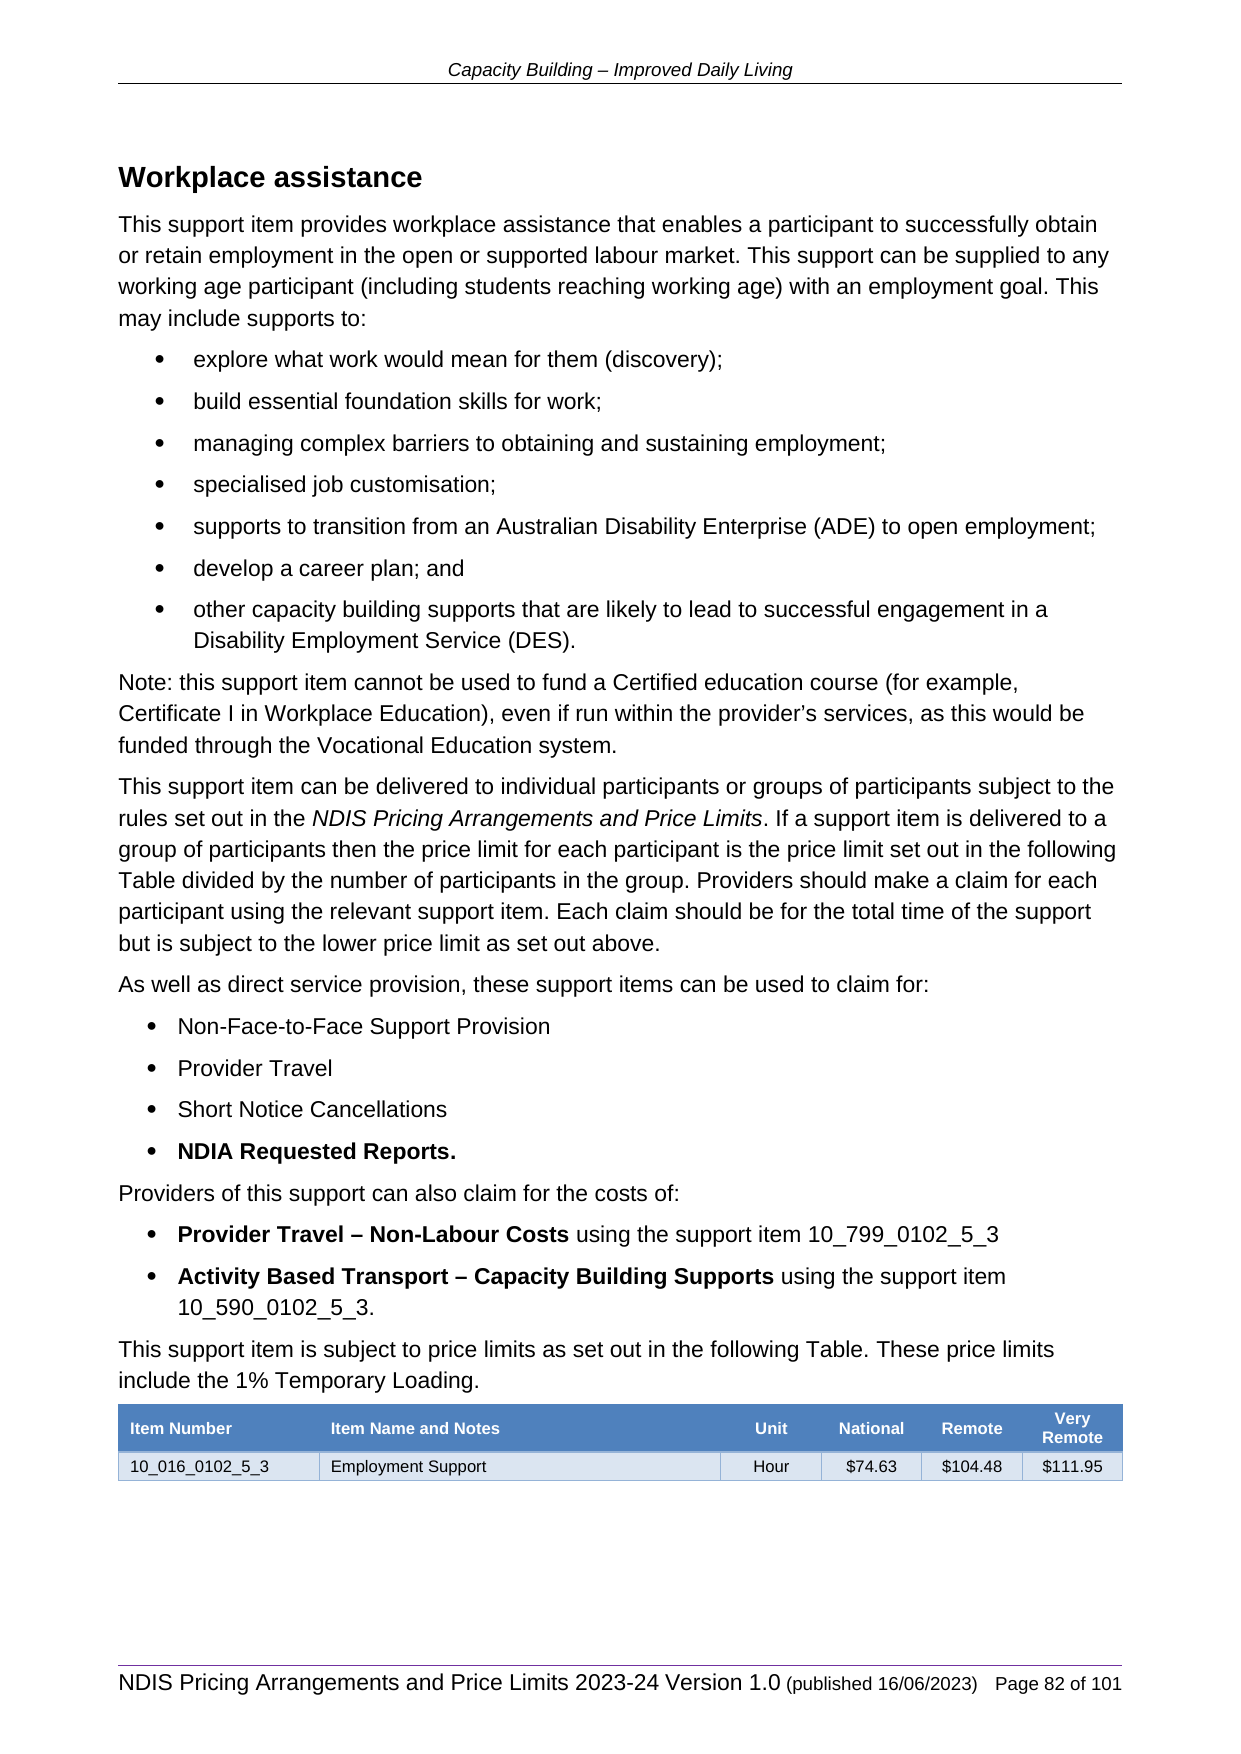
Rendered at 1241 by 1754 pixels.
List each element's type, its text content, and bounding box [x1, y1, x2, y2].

text This support item can be delivered to individual participants or groups of participants subject to the rules set out in the NDIS Pricing Arrangements and Price Limits. If a support item is delivered to a group of participants then the price limit for each participant is the price limit set out in the following Table divided by the number of participants in the group. Providers should make a claim for each participant using the relevant support item. Each claim should be for the total time of the support but is subject to the lower price limit as set out above. [118, 768, 1122, 956]
text Provider Travel – Non-Labour Costs using the support item 10_799_0102_5_3 [148, 1216, 1122, 1247]
list supports to transition from an Australian Disability Enterprise (ADE) to open employment; [156, 508, 1122, 539]
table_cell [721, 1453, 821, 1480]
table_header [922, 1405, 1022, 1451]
text This support item is subject to price limits as set out in the following Table. These price limits include the 1% Temporary Loading. [118, 1331, 1122, 1393]
text Note: this support item cannot be used to fund a Certified education course (for example, Certificate I in Workplace Education), even if run within the provider’s services, as this would be funded through the Vocational Education system. [118, 664, 1122, 758]
subtitle Workplace assistance [118, 160, 1122, 193]
list managing complex barriers to obtaining and sustaining employment; [156, 424, 1122, 456]
list develop a career plan; and [156, 549, 1122, 581]
list explore what work would mean for them (discovery); [156, 341, 1122, 372]
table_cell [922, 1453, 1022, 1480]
list build essential foundation skills for work; [156, 383, 1122, 414]
list other capacity building supports that are likely to lead to successful engagement in a Disability Employment Service (DES). [156, 591, 1122, 654]
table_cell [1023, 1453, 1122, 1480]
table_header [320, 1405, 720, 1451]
text NDIA Requested Reports. [148, 1133, 1122, 1164]
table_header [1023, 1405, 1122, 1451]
text Providers of this support can also claim for the costs of: [118, 1174, 1122, 1206]
text This support item provides workplace assistance that enables a participant to successfully obtain or retain employment in the open or supported labour market. This support can be supplied to any working age participant (including students reaching working age) with an employment goal. This may include supports to: [118, 206, 1122, 331]
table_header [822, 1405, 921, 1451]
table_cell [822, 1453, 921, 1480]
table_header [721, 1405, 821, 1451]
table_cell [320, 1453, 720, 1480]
text Activity Based Transport – Capacity Building Supports using the support item 10_590_0102_5_3. [148, 1258, 1122, 1320]
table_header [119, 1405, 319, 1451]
text Non-Face-to-Face Support Provision [148, 1008, 1122, 1039]
list specialised job customisation; [156, 466, 1122, 497]
text Provider Travel [148, 1049, 1122, 1081]
text As well as direct service provision, these support items can be used to claim for: [118, 966, 1122, 997]
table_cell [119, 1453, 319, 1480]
text Short Notice Cancellations [148, 1091, 1122, 1122]
